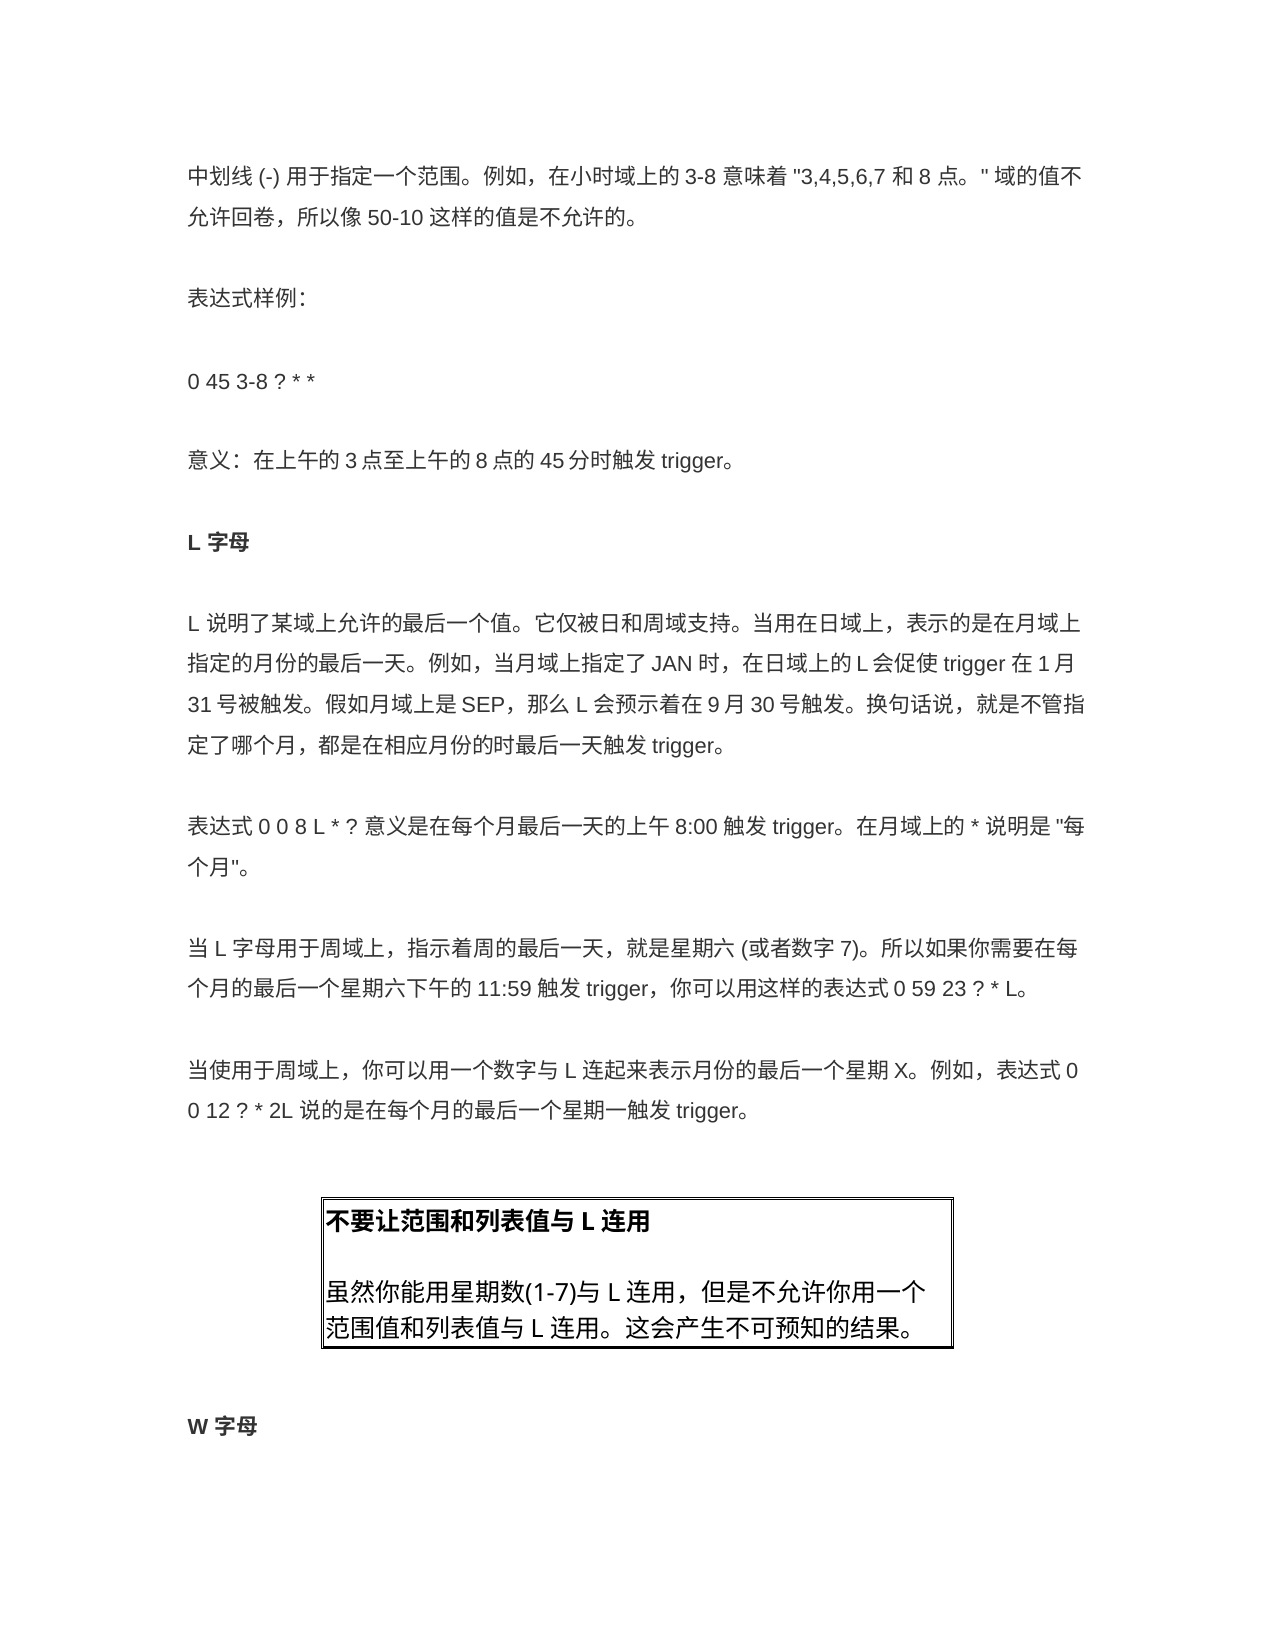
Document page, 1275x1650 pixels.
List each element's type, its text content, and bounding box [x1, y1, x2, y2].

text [187, 150, 1087, 1125]
table_header 不要让范围和列表值与 L 连用 虽然你能用星期数(1-7)与 L 连用，但是不允许你用一个范围值和列表值与 L 连用。这会产生不可预知的结果。 [324, 1200, 951, 1346]
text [187, 1360, 1087, 1482]
